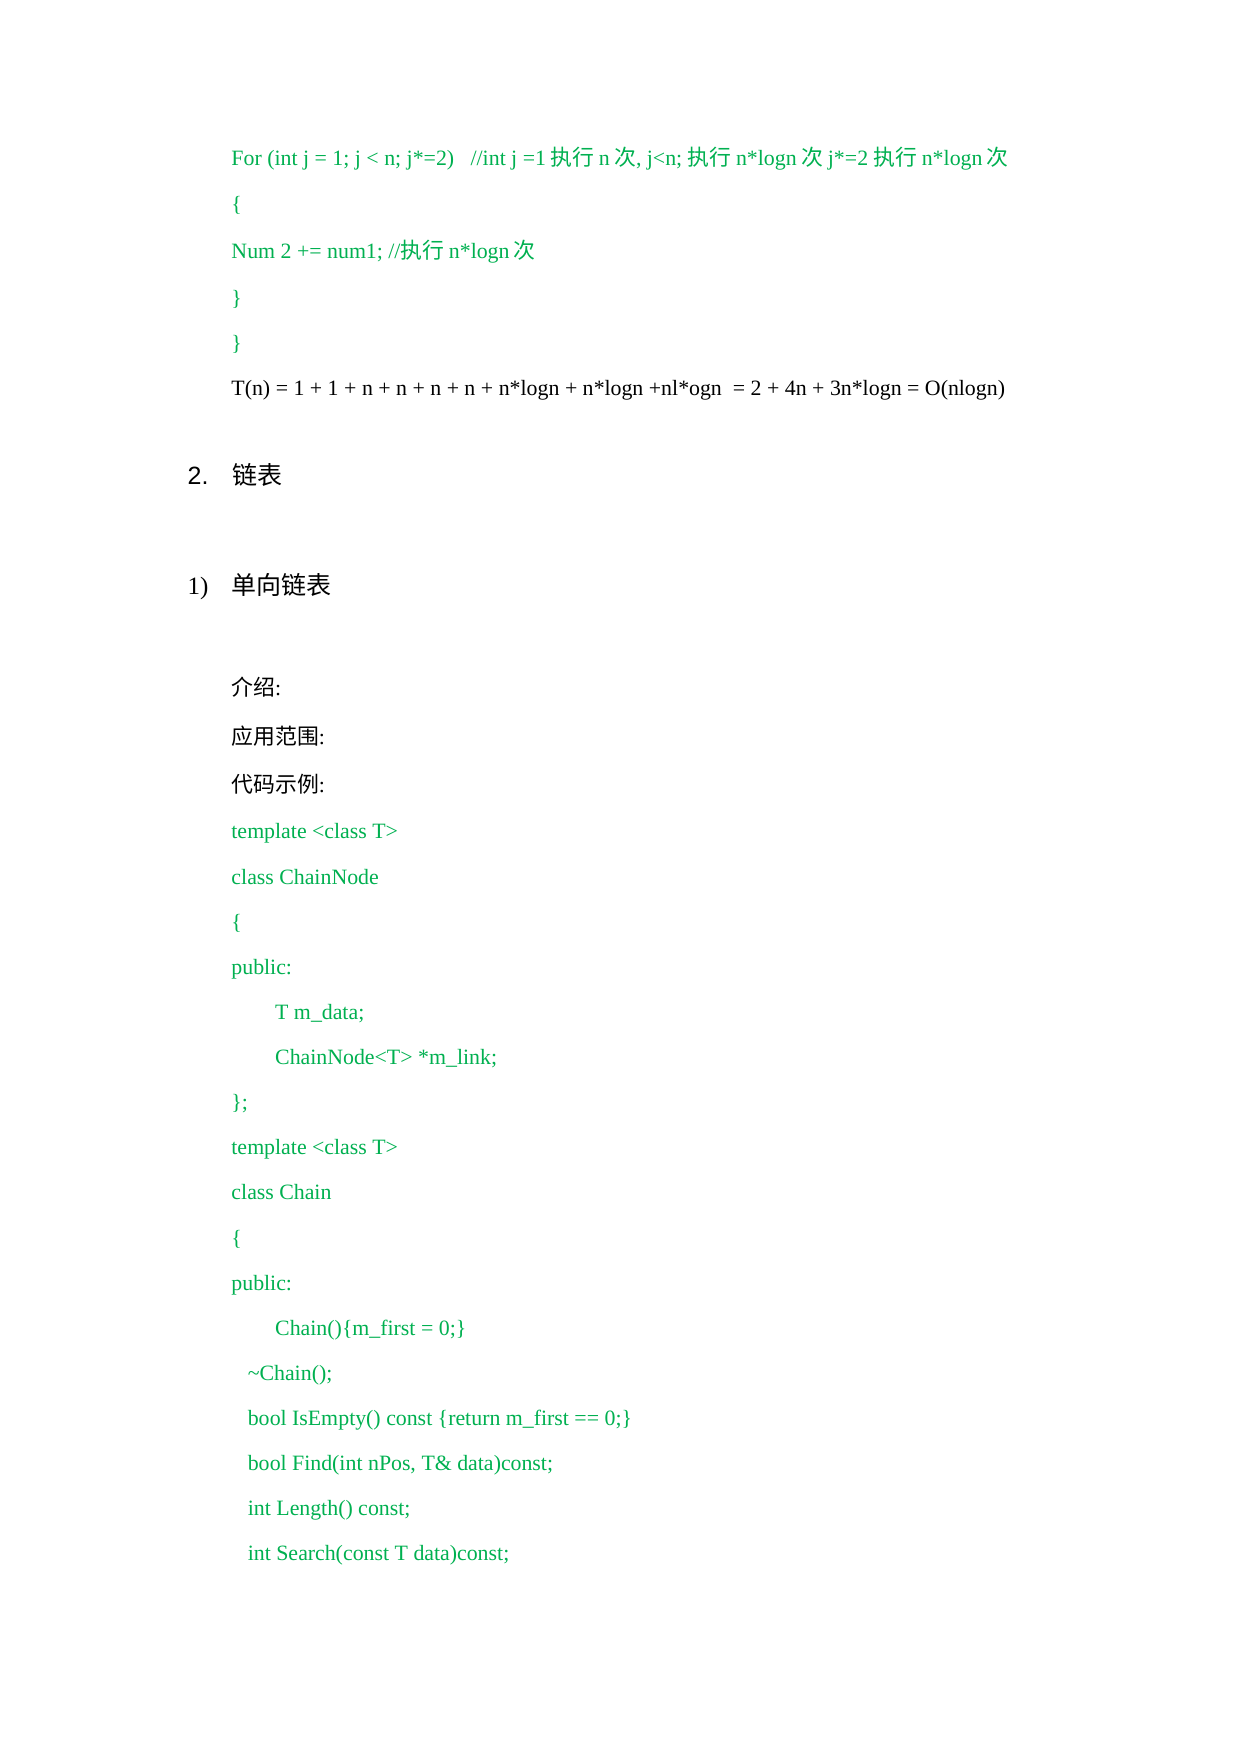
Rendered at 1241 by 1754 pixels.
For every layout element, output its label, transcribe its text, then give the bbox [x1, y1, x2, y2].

text }; [231, 1086, 1053, 1118]
text template <class T> [231, 815, 1053, 847]
subtitle 单向链表 [187, 551, 1053, 616]
text class ChainNode [231, 860, 1053, 892]
text bool IsEmpty() const {return m_first == 0;} [231, 1401, 1053, 1434]
text For (int j = 1; j < n; j*=2) //int j =1执行n次, j<n; 执行n*logn次 j*=2 执行n*logn次 [231, 139, 1053, 172]
text int Search(const T data)const; [231, 1537, 1053, 1569]
text { [231, 905, 1053, 938]
text T(n) = 1 + 1 + n + n + n + n + n*logn + n*logn +nl*ogn = 2 + 4n + 3n*logn = O(nlogn) [187, 371, 1053, 403]
text class Chain [231, 1176, 1053, 1208]
text template <class T> [231, 1131, 1053, 1163]
subtitle 链表 [187, 441, 1053, 506]
text Chain(){m_first = 0;} [231, 1311, 1053, 1343]
text Num 2 += num1; //执行n*logn次 [231, 232, 1053, 265]
text 代码示例: [231, 767, 1053, 799]
text ChainNode<T> *m_link; [231, 1040, 1053, 1073]
text bool Find(int nPos, T& data)const; [231, 1446, 1053, 1479]
text } [231, 326, 1053, 358]
text ~Chain(); [231, 1356, 1053, 1389]
text int Length() const; [231, 1491, 1053, 1524]
text { [231, 1221, 1053, 1253]
text public: [231, 1266, 1053, 1298]
text { [231, 187, 1053, 220]
text 介绍: [231, 670, 1053, 702]
text public: [231, 950, 1053, 983]
text T m_data; [231, 995, 1053, 1028]
text 应用范围: [231, 718, 1053, 751]
text } [231, 281, 1053, 313]
